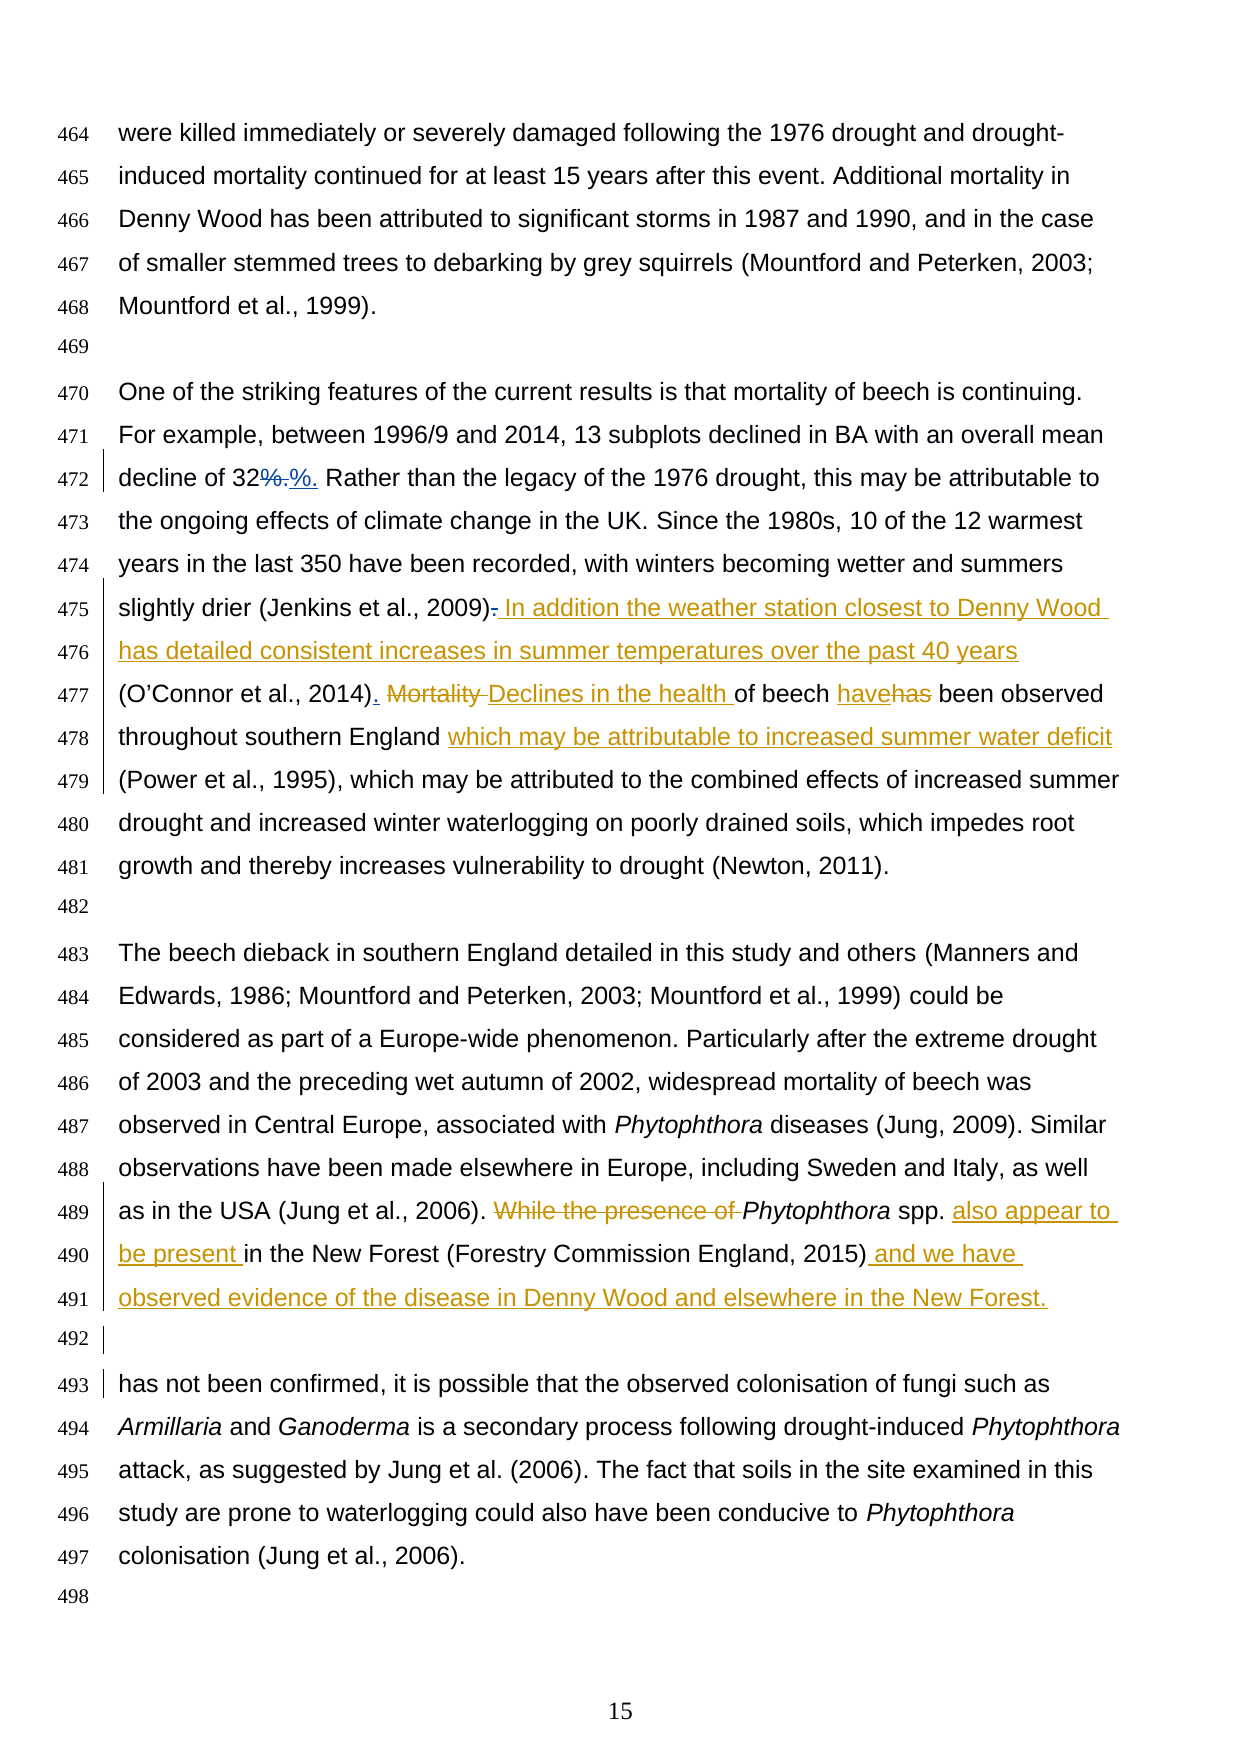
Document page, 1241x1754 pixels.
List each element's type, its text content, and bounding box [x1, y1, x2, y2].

text The beech dieback in southern England detailed in this study and others (Manners and Edwards, 1986; Mountford and Peterken, 2003; Mountford et al., 1999) could be considered as part of a Europe-wide phenomenon. Particularly after the extreme drought of 2003 and the preceding wet autumn of 2002, widespread mortality of beech was observed in Central Europe, associated with Phytophthora diseases (Jung, 2009). Similar observations have been made elsewhere in Europe, including Sweden and Italy, as well as in the USA (Jung et al., 2006). Phytophthora spp. in the New Forest (Forestry Commission England, 2015) [118, 937, 1122, 1311]
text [118, 118, 1122, 319]
text One of the striking features of the current results is that mortality of beech is continuing. For example, between 1996/9 and 2014, 13 subplots declined in BA with an overall mean decline of 32 Rather than the legacy of the 1976 drought, this may be attributable to the ongoing effects of climate change in the UK. Since the 1980s, 10 of the 12 warmest years in the last 350 have been recorded, with winters becoming wetter and summers slightly drier (Jenkins et al., 2009)(O’Connor et al., 2014) of beech been observed throughout southern England (Power et al., 1995), which may be attributed to the combined effects of increased summer drought and increased winter waterlogging on poorly drained soils, which impedes root growth and thereby increases vulnerability to drought (Newton, 2011). [118, 377, 1122, 880]
text has not been confirmed, it is possible that the observed colonisation of fungi such as Armillaria and Ganoderma is a secondary process following drought-induced Phytophthora attack, as suggested by Jung et al. (2006). The fact that soils in the site examined in this study are prone to waterlogging could also have been conducive to Phytophthora colonisation (Jung et al., 2006). [118, 1369, 1122, 1570]
